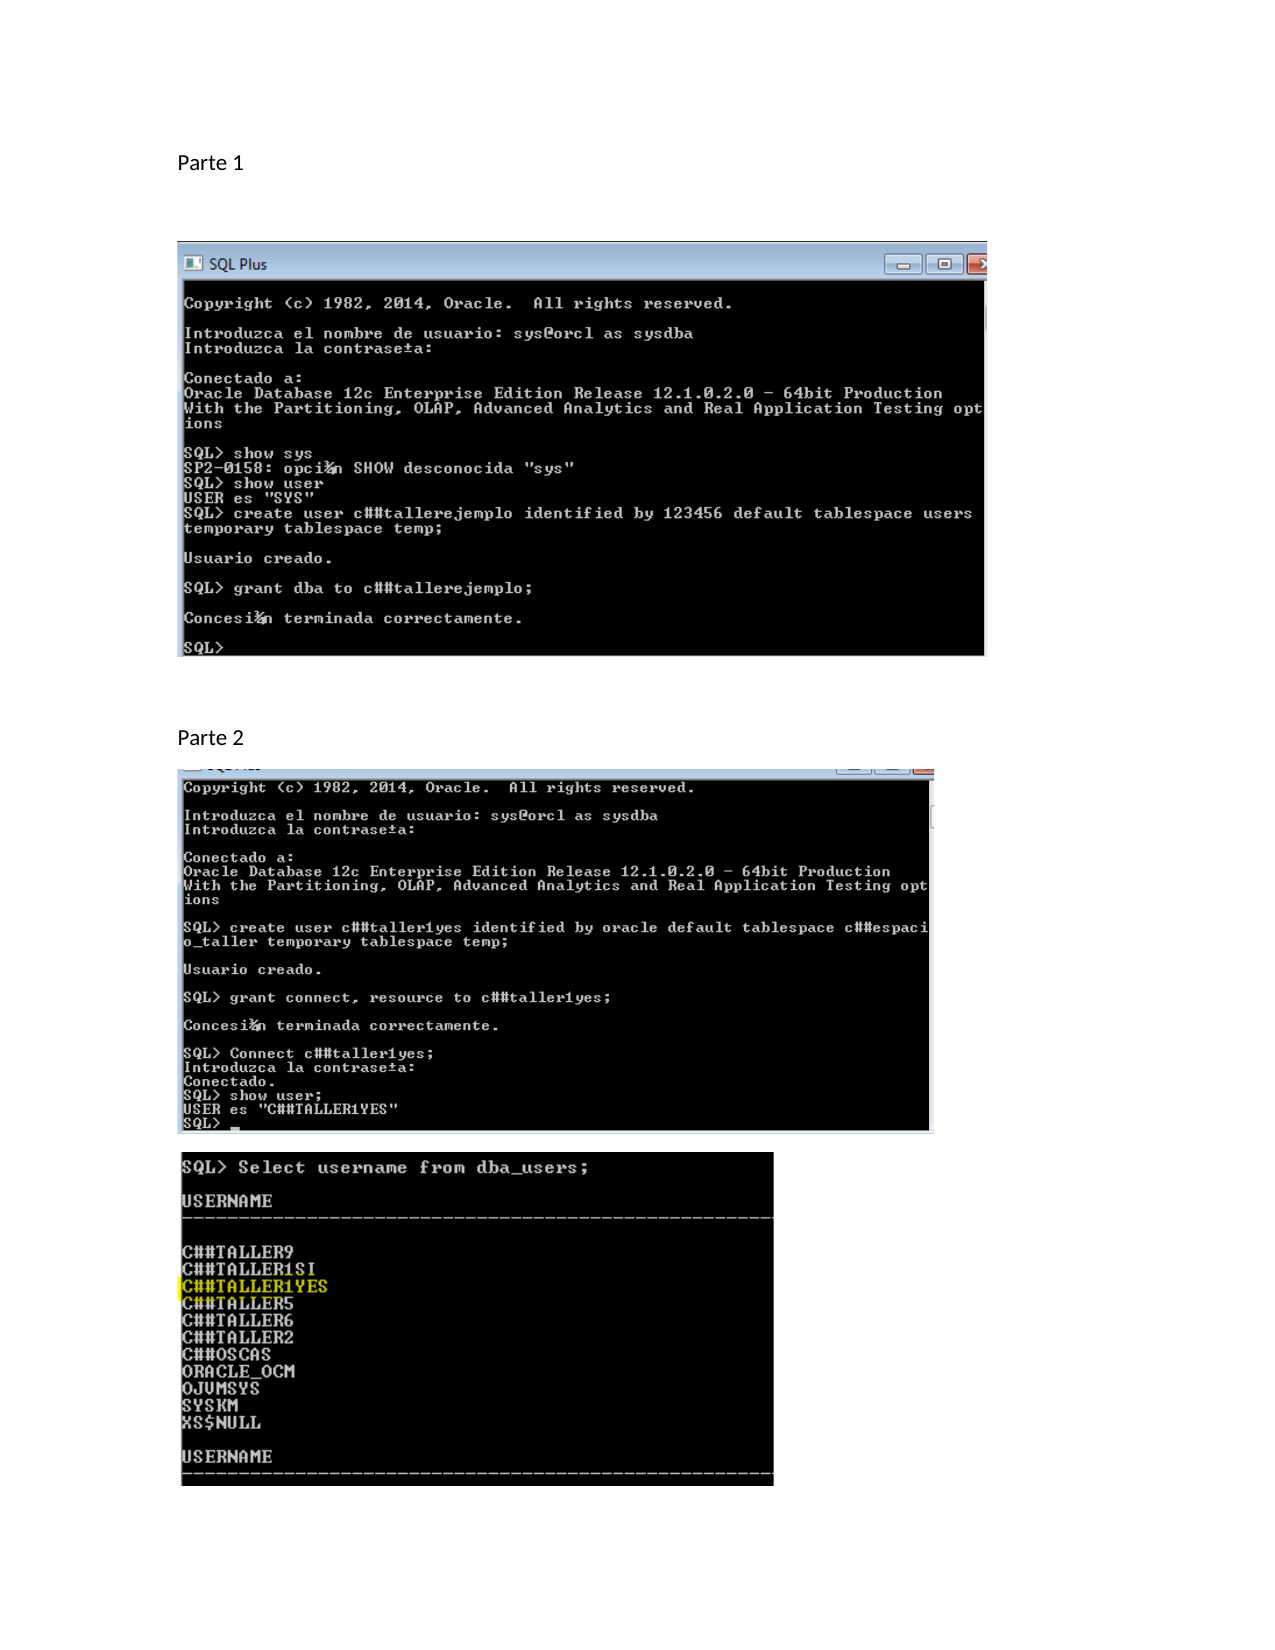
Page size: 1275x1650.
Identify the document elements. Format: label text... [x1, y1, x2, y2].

text Parte 1 [177, 148, 1098, 176]
picture [177, 1152, 774, 1486]
text Parte 2 [177, 723, 1098, 751]
picture [177, 769, 935, 1134]
picture [177, 241, 988, 657]
